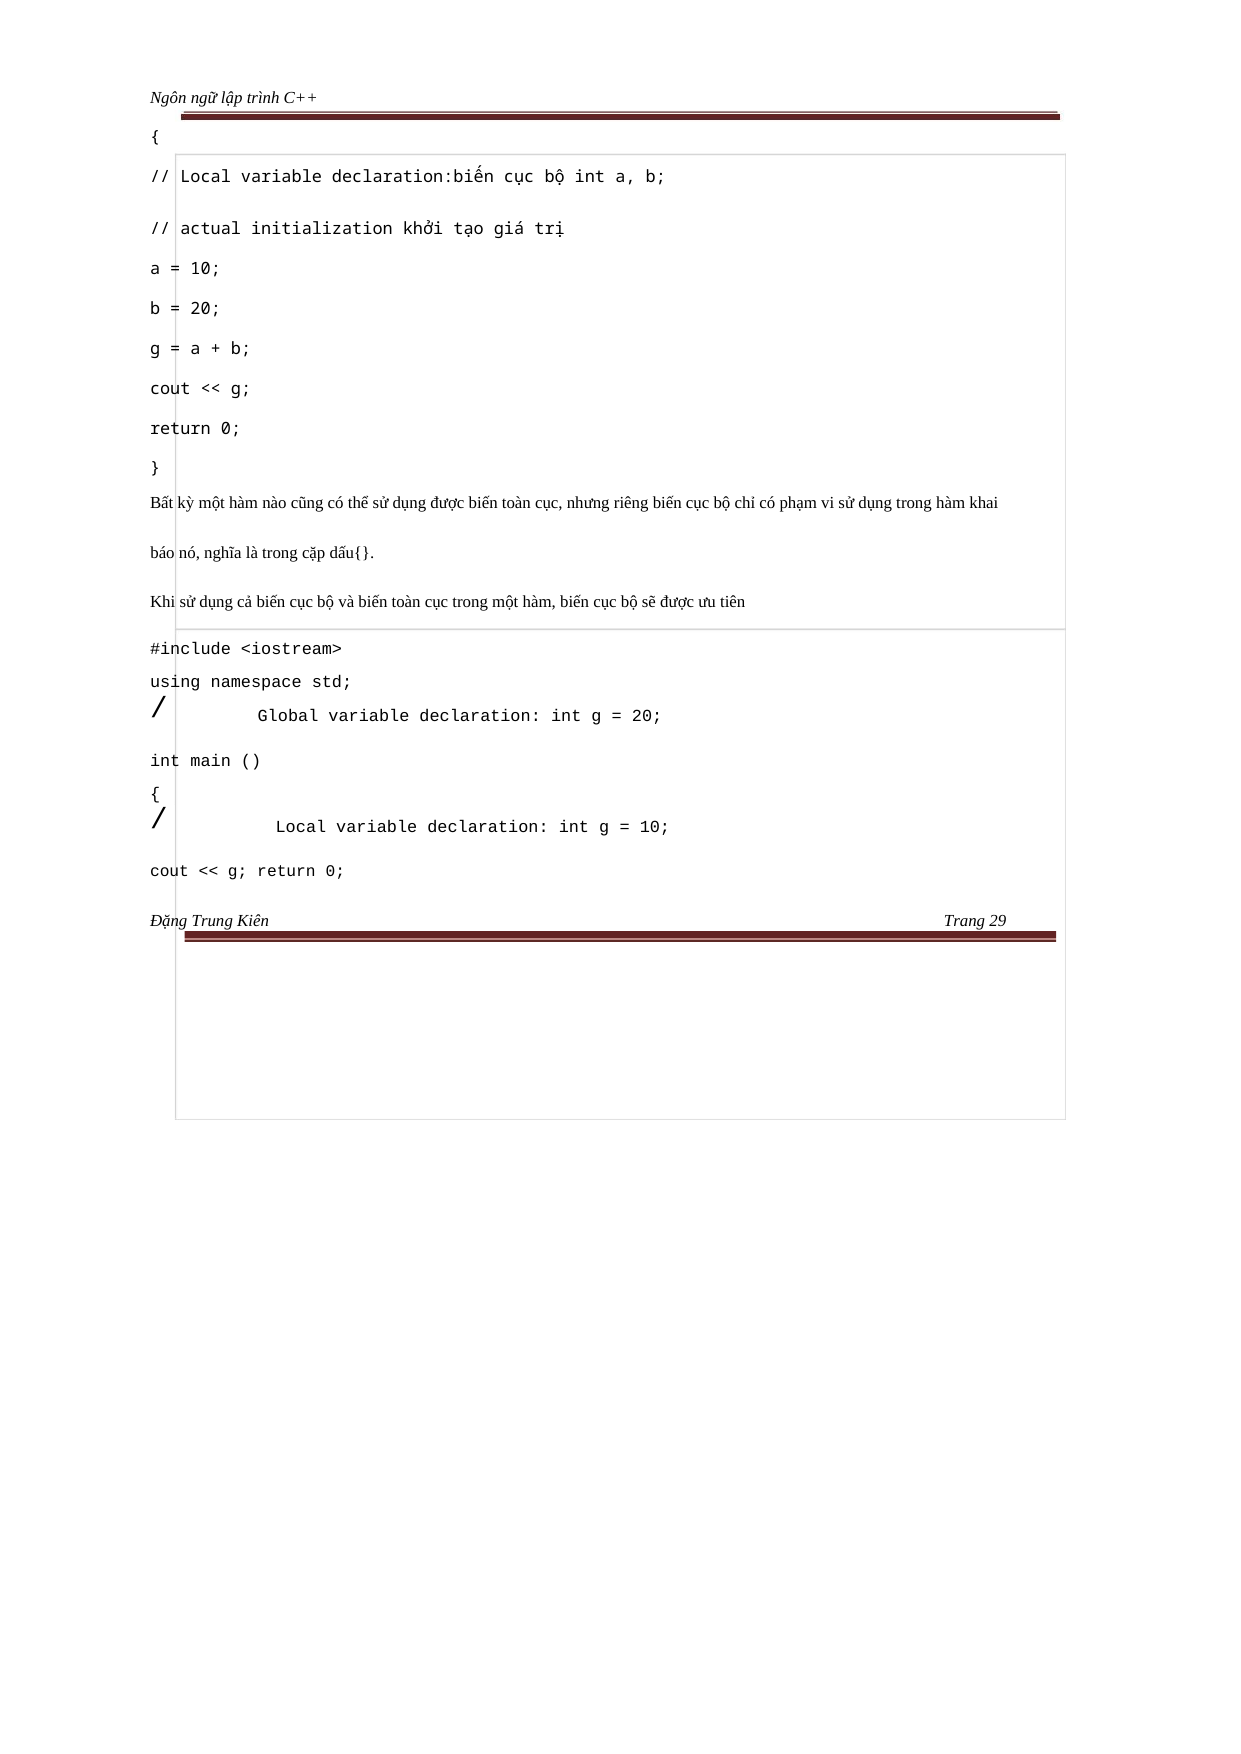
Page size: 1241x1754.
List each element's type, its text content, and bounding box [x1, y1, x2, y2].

text a = 10; [150, 240, 1090, 279]
text cout << g; return 0; [150, 849, 398, 881]
text { [150, 771, 1090, 804]
list Global variable declaration: int g = 20; [150, 693, 748, 726]
text return 0; [150, 399, 1090, 439]
picture [174, 804, 1066, 896]
text Bất kỳ một hàm nào cũng có thể sử dụng được biến toàn cục, nhưng riêng biến cục bộ chỉ có phạm vi sử dụng trong hàm khai báo nó, nghĩa là trong cặp dấu{}. [150, 479, 1027, 562]
text { [150, 108, 1090, 148]
text Đặng Trung Kiên Trang 29 [150, 896, 1090, 930]
list Local variable declaration: int g = 10; [150, 804, 748, 837]
text } [150, 439, 1090, 479]
text using namespace std; [150, 660, 1090, 693]
text g = a + b; [150, 319, 1090, 359]
picture [174, 693, 1066, 738]
text // Local variable declaration:biến cục bộ int a, b; [150, 148, 877, 187]
picture [174, 148, 1066, 200]
picture [174, 479, 1066, 627]
text int main () [150, 738, 1090, 771]
text b = 20; [150, 279, 1090, 319]
text cout << g; [150, 359, 1090, 399]
text // actual initialization khởi tạo giá trị [150, 200, 1090, 240]
text #include <iostream> [150, 627, 1090, 660]
text Ngôn ngữ lập trình C++ [150, 74, 1090, 108]
text Khi sử dụng cả biến cục bộ và biến toàn cục trong một hàm, biến cục bộ sẽ được ưu tiên [150, 578, 1037, 611]
picture [174, 930, 1066, 1120]
